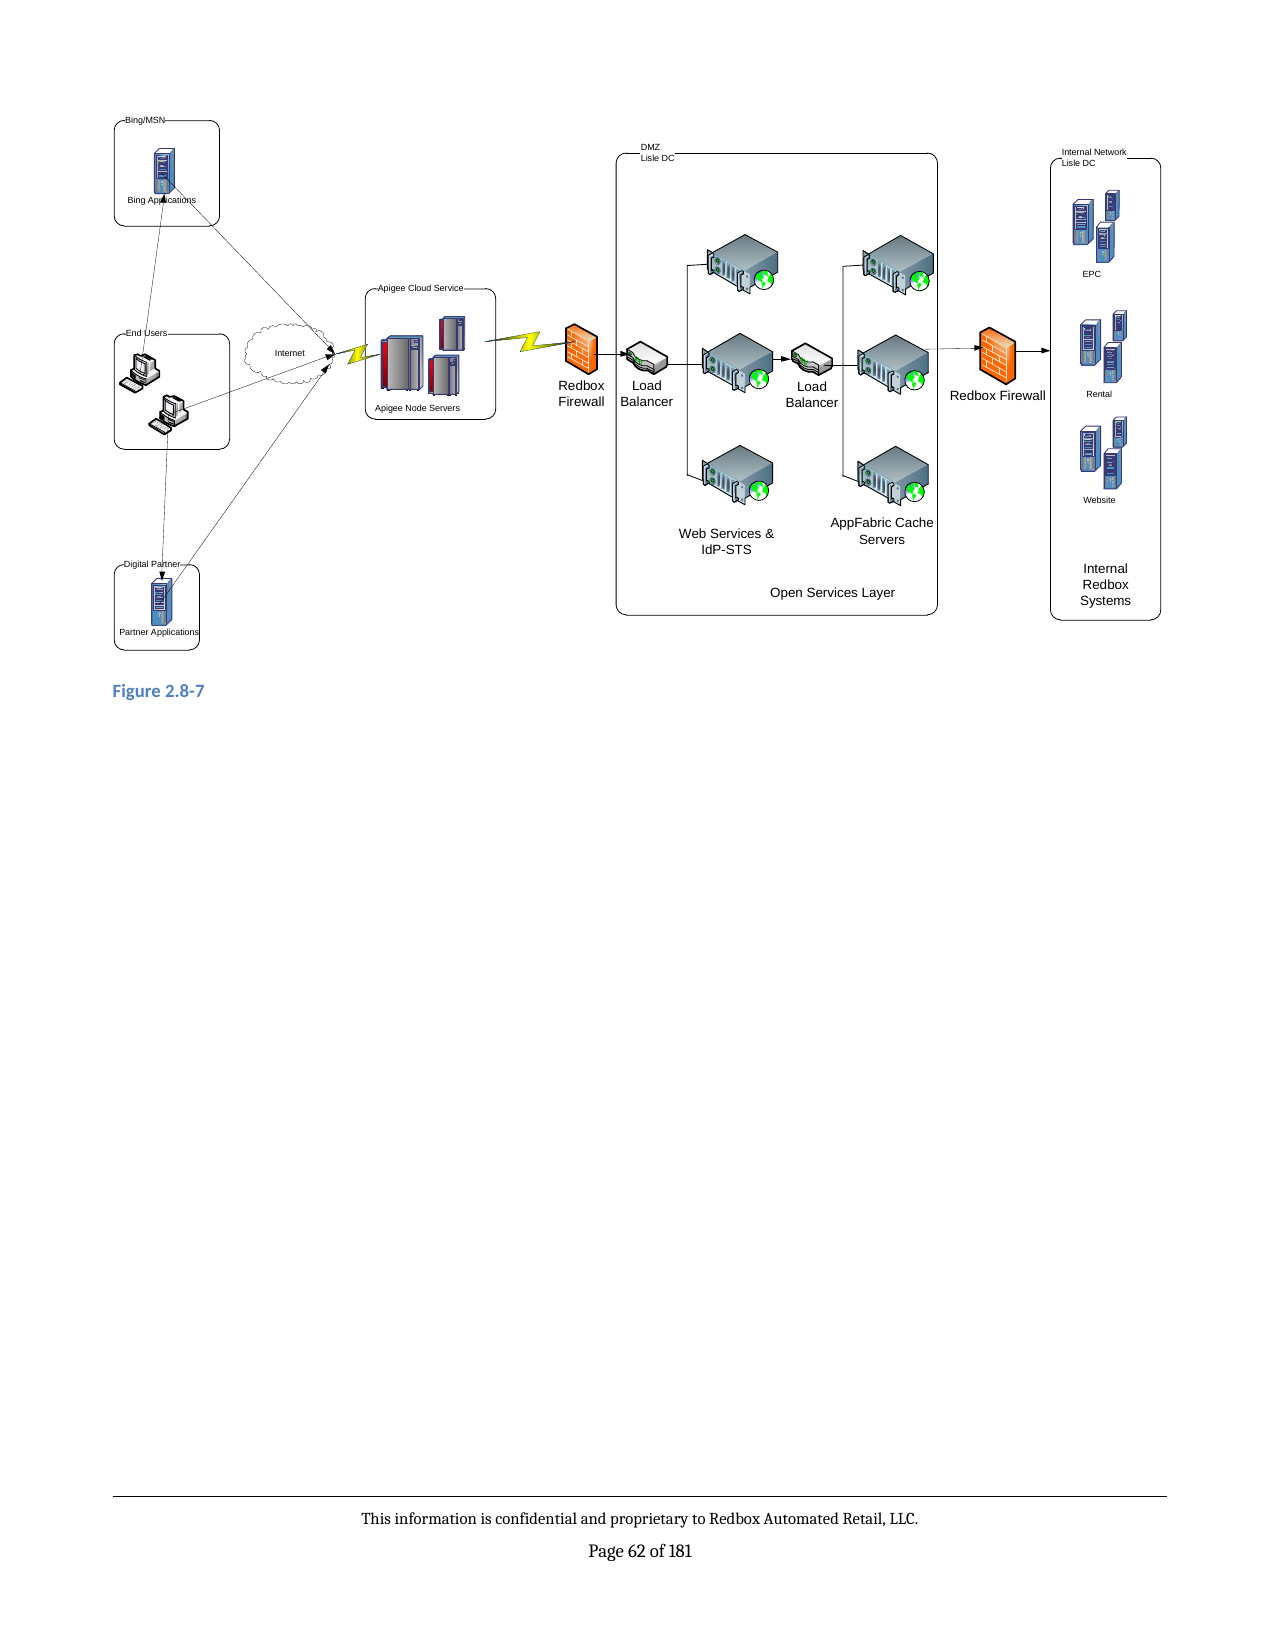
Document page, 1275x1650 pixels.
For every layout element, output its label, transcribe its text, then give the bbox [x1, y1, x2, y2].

text Figure - [112, 679, 1162, 702]
